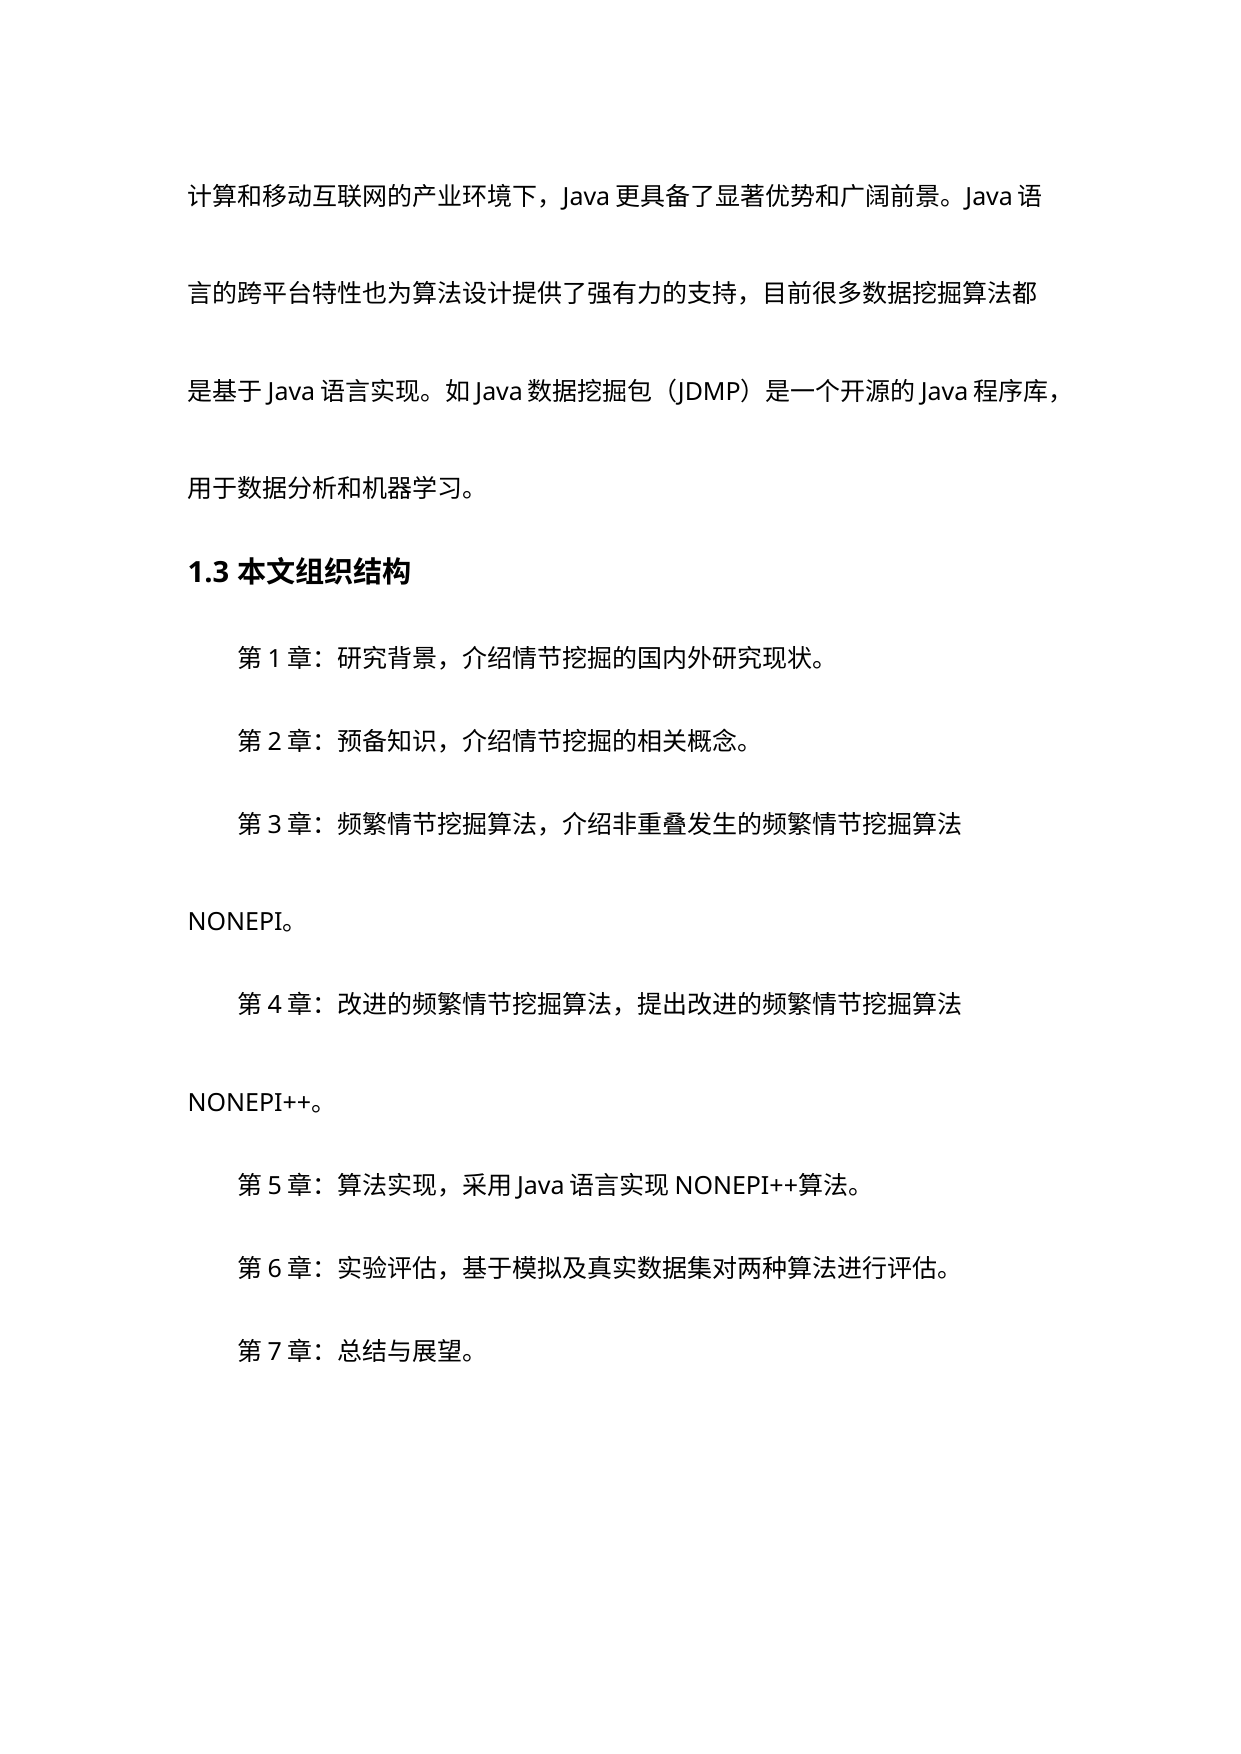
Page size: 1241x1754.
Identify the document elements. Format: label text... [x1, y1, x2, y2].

text 第3章：频繁情节挖掘算法，介绍非重叠发生的频繁情节挖掘算法NONEPI。 [187, 790, 1053, 952]
text 第4章：改进的频繁情节挖掘算法，提出改进的频繁情节挖掘算法NONEPI++。 [187, 971, 1053, 1133]
text 第2章：预备知识，介绍情节挖掘的相关概念。 [187, 707, 1053, 772]
text 第6章：实验评估，基于模拟及真实数据集对两种算法进行评估。 [187, 1234, 1053, 1299]
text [187, 162, 1053, 519]
text 第7章：总结与展望。 [187, 1317, 1053, 1382]
subtitle 1.3 本文组织结构 [187, 538, 1053, 603]
text 第5章：算法实现，采用Java语言实现NONEPI++算法。 [187, 1151, 1053, 1216]
text 第1章：研究背景，介绍情节挖掘的国内外研究现状。 [187, 624, 1053, 689]
